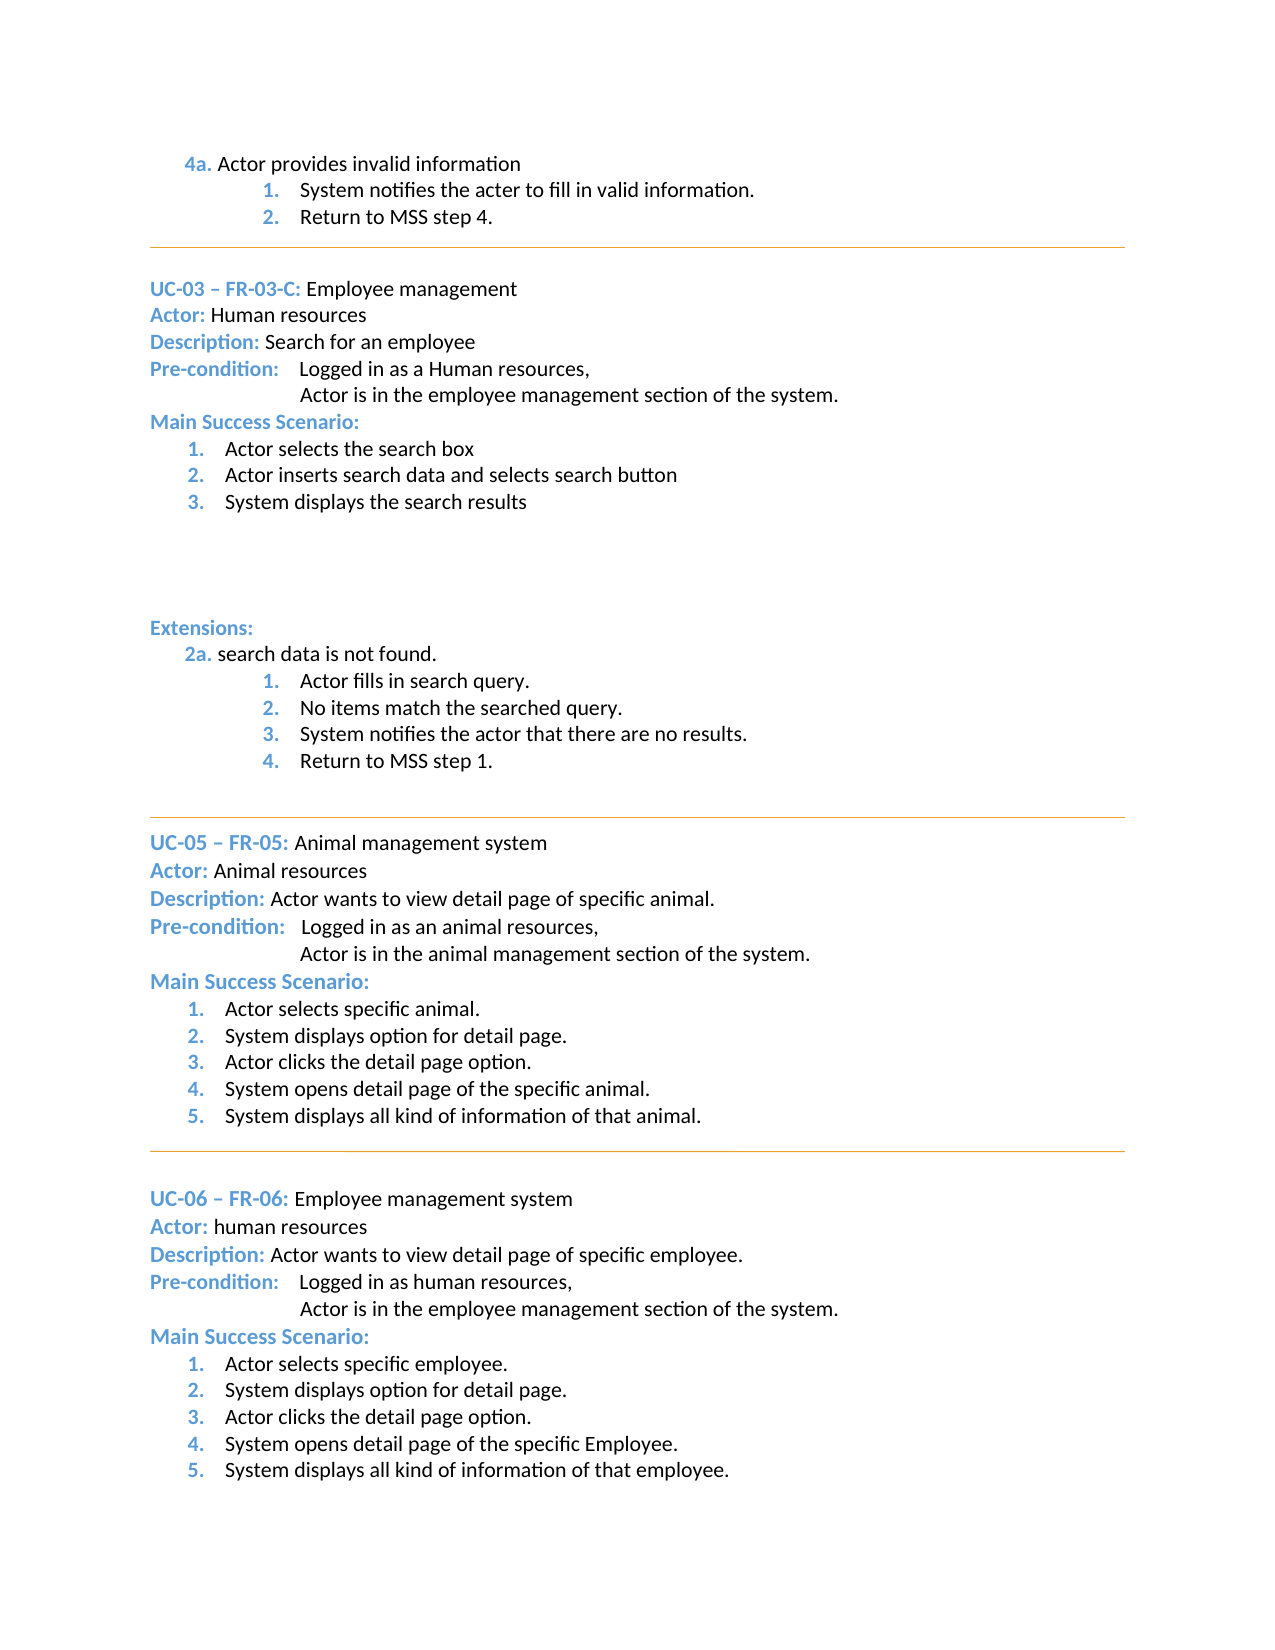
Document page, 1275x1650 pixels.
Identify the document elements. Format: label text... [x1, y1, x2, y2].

list No items match the searched query. [262, 694, 1125, 720]
text Description: Actor wants to view detail page of specific animal. [150, 884, 1125, 912]
list System notifies the actor that there are no results. [262, 720, 1125, 747]
text Pre-condition: Logged in as an animal resources, [150, 912, 1125, 940]
list System opens detail page of the specific Employee. [187, 1430, 1125, 1457]
text Pre-condition: Logged in as human resources, [150, 1268, 1125, 1295]
list System displays all kind of information of that animal. [187, 1102, 1125, 1128]
list Return to MSS step 1. [262, 747, 1125, 774]
text Actor is in the employee management section of the system. [225, 382, 1125, 408]
text Extensions: [150, 614, 1125, 640]
list Actor fills in search query. [262, 667, 1125, 694]
list Actor inserts search data and selects search button [187, 462, 1125, 488]
text Main Success Scenario: [150, 967, 1125, 995]
list Actor clicks the detail page option. [187, 1048, 1125, 1075]
list Actor selects specific employee. [187, 1350, 1125, 1377]
text UC-06 – FR-06: Employee management system [150, 1184, 1125, 1212]
list Actor selects specific animal. [187, 995, 1125, 1022]
list System displays the search results [187, 488, 1125, 515]
list System displays option for detail page. [187, 1022, 1125, 1048]
list System displays all kind of information of that employee. [187, 1457, 1125, 1483]
text Actor is in the employee management section of the system. [225, 1295, 1125, 1322]
list Actor clicks the detail page option. [187, 1403, 1125, 1430]
text Actor: human resources [150, 1212, 1125, 1241]
list System notifies the acter to fill in valid information. [262, 177, 1125, 203]
text 4a. Actor provides invalid information [150, 150, 1125, 177]
text 2a. search data is not found. [150, 640, 1125, 667]
text Actor is in the animal management section of the system. [225, 940, 1125, 967]
text Main Success Scenario: [150, 1322, 1125, 1350]
text UC-03 – FR-03-C: Employee management [150, 275, 1125, 302]
text Pre-condition: Logged in as a Human resources, [150, 355, 1125, 382]
text Actor: Animal resources [150, 856, 1125, 884]
text Description: Actor wants to view detail page of specific employee. [150, 1241, 1125, 1268]
text UC-05 – FR-05: Animal management system [150, 828, 1125, 856]
list System opens detail page of the specific animal. [187, 1075, 1125, 1102]
text Actor: Human resources [150, 302, 1125, 328]
list System displays option for detail page. [187, 1377, 1125, 1403]
list Actor selects the search box [187, 435, 1125, 462]
text Description: Search for an employee [150, 328, 1125, 355]
list Return to MSS step 4. [262, 203, 1125, 230]
text Main Success Scenario: [150, 408, 1125, 435]
